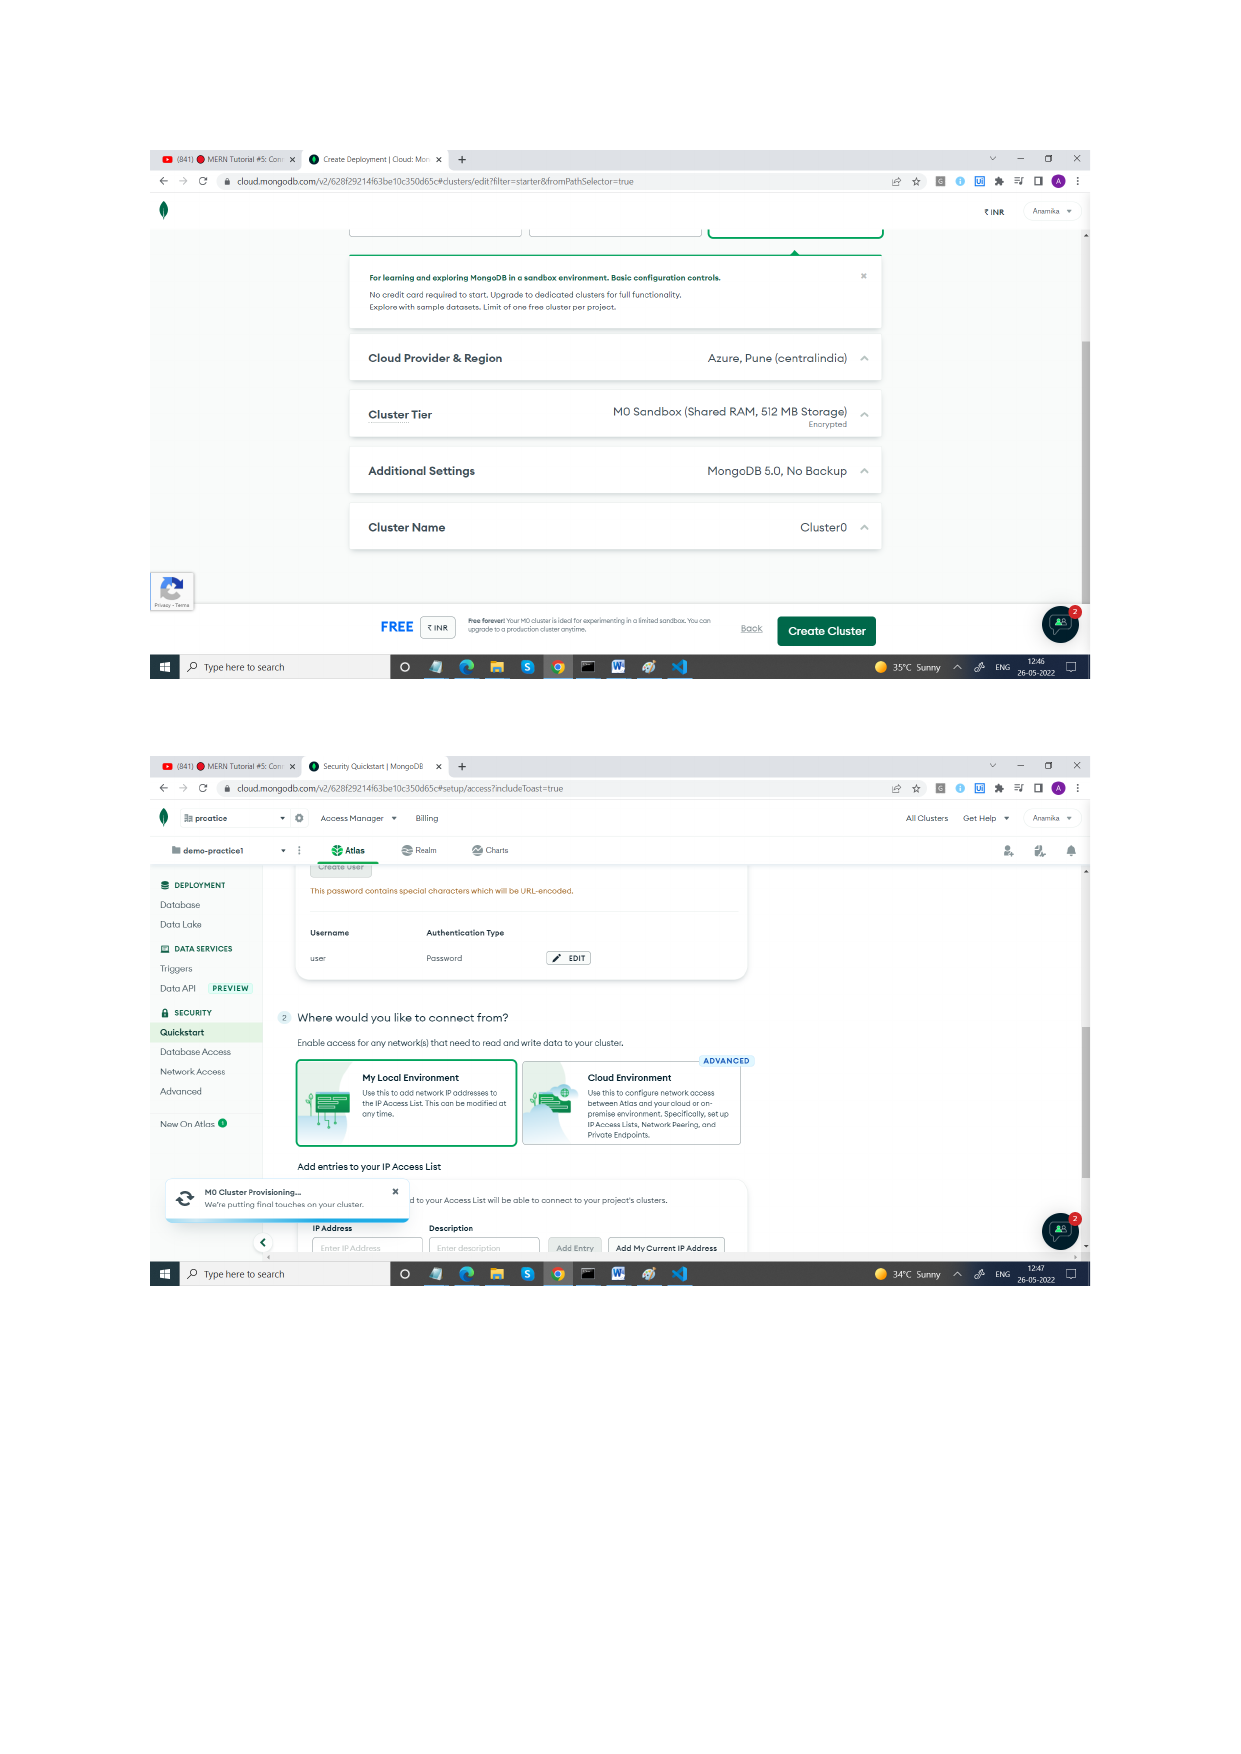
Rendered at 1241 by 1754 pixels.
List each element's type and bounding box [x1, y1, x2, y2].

picture [150, 150, 1091, 679]
picture [150, 756, 1091, 1286]
